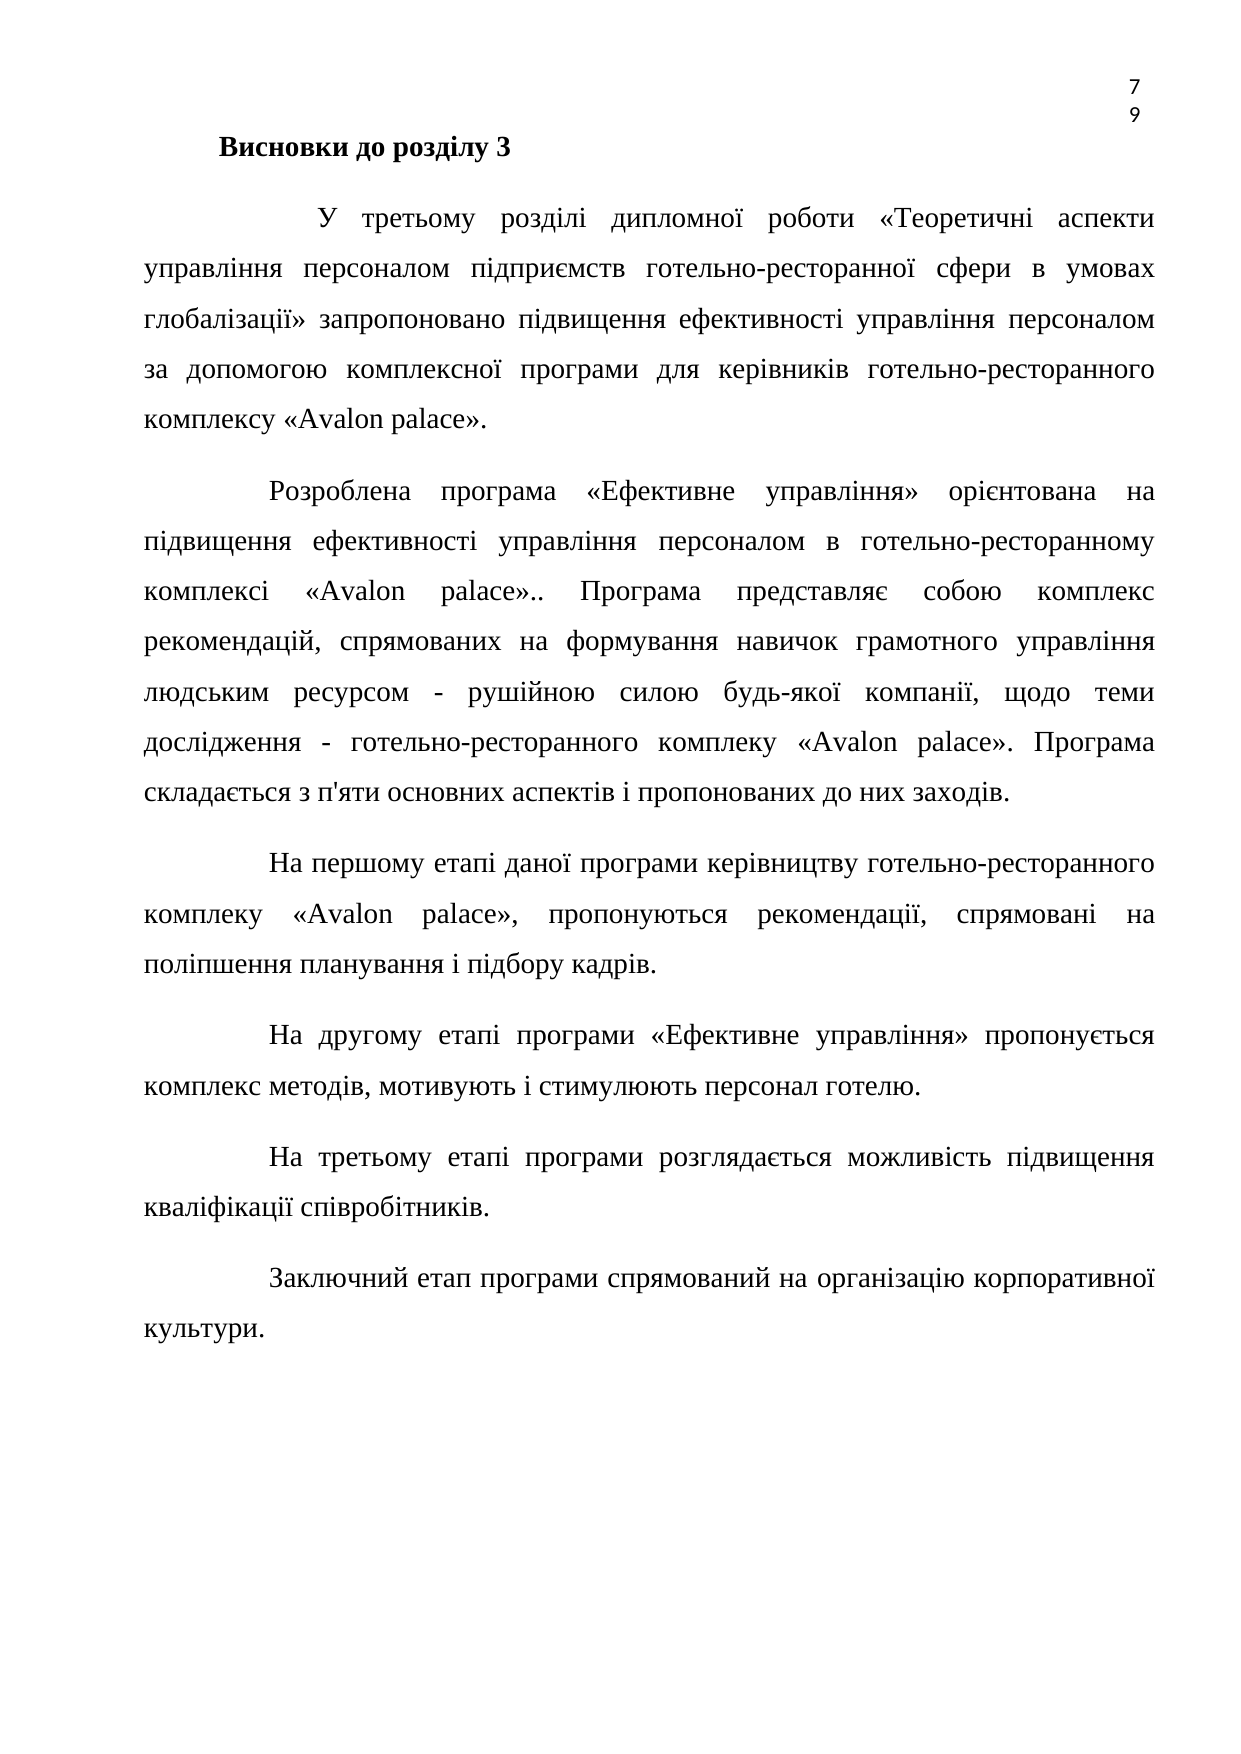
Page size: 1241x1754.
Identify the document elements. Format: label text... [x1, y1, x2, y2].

text На третьому етапі програми розглядається можливість підвищення кваліфікації співробітників. [144, 1139, 1155, 1223]
text Заключний етап програми спрямований на організацію корпоративної культури. [144, 1260, 1155, 1344]
text У третьому розділі дипломної роботи «Теоретичні аспекти управління персоналом підприємств готельно-ресторанної сфери в умовах глобалізації» запропоновано підвищення ефективності управління персоналом за допомогою комплексної програми для керівників готельно-ресторанного комплексу «Avalon palace». [144, 200, 1155, 435]
text Розроблена програма «Ефективне управління» орієнтована на підвищення ефективності управління персоналом в готельно-ресторанному комплексі «Avalon palace».. Програма представляє собою комплекс рекомендацій, спрямованих на формування навичок грамотного управління людським ресурсом - рушійною силою будь-якої компанії, щодо теми дослідження - готельно-ресторанного комплеку «Avalon palace». Програма складається з п'яти основних аспектів і пропонованих до них заходів. [144, 473, 1155, 808]
text На другому етапі програми «Ефективне управління» пропонується комплекс методів, мотивують і стимулюють персонал готелю. [144, 1017, 1155, 1101]
text На першому етапі даної програми керівництву готельно-ресторанного комплеку «Avalon palace», пропонуються рекомендації, спрямовані на поліпшення планування і підбору кадрів. [144, 846, 1155, 980]
text Висновки до розділу 3 [144, 129, 1155, 163]
